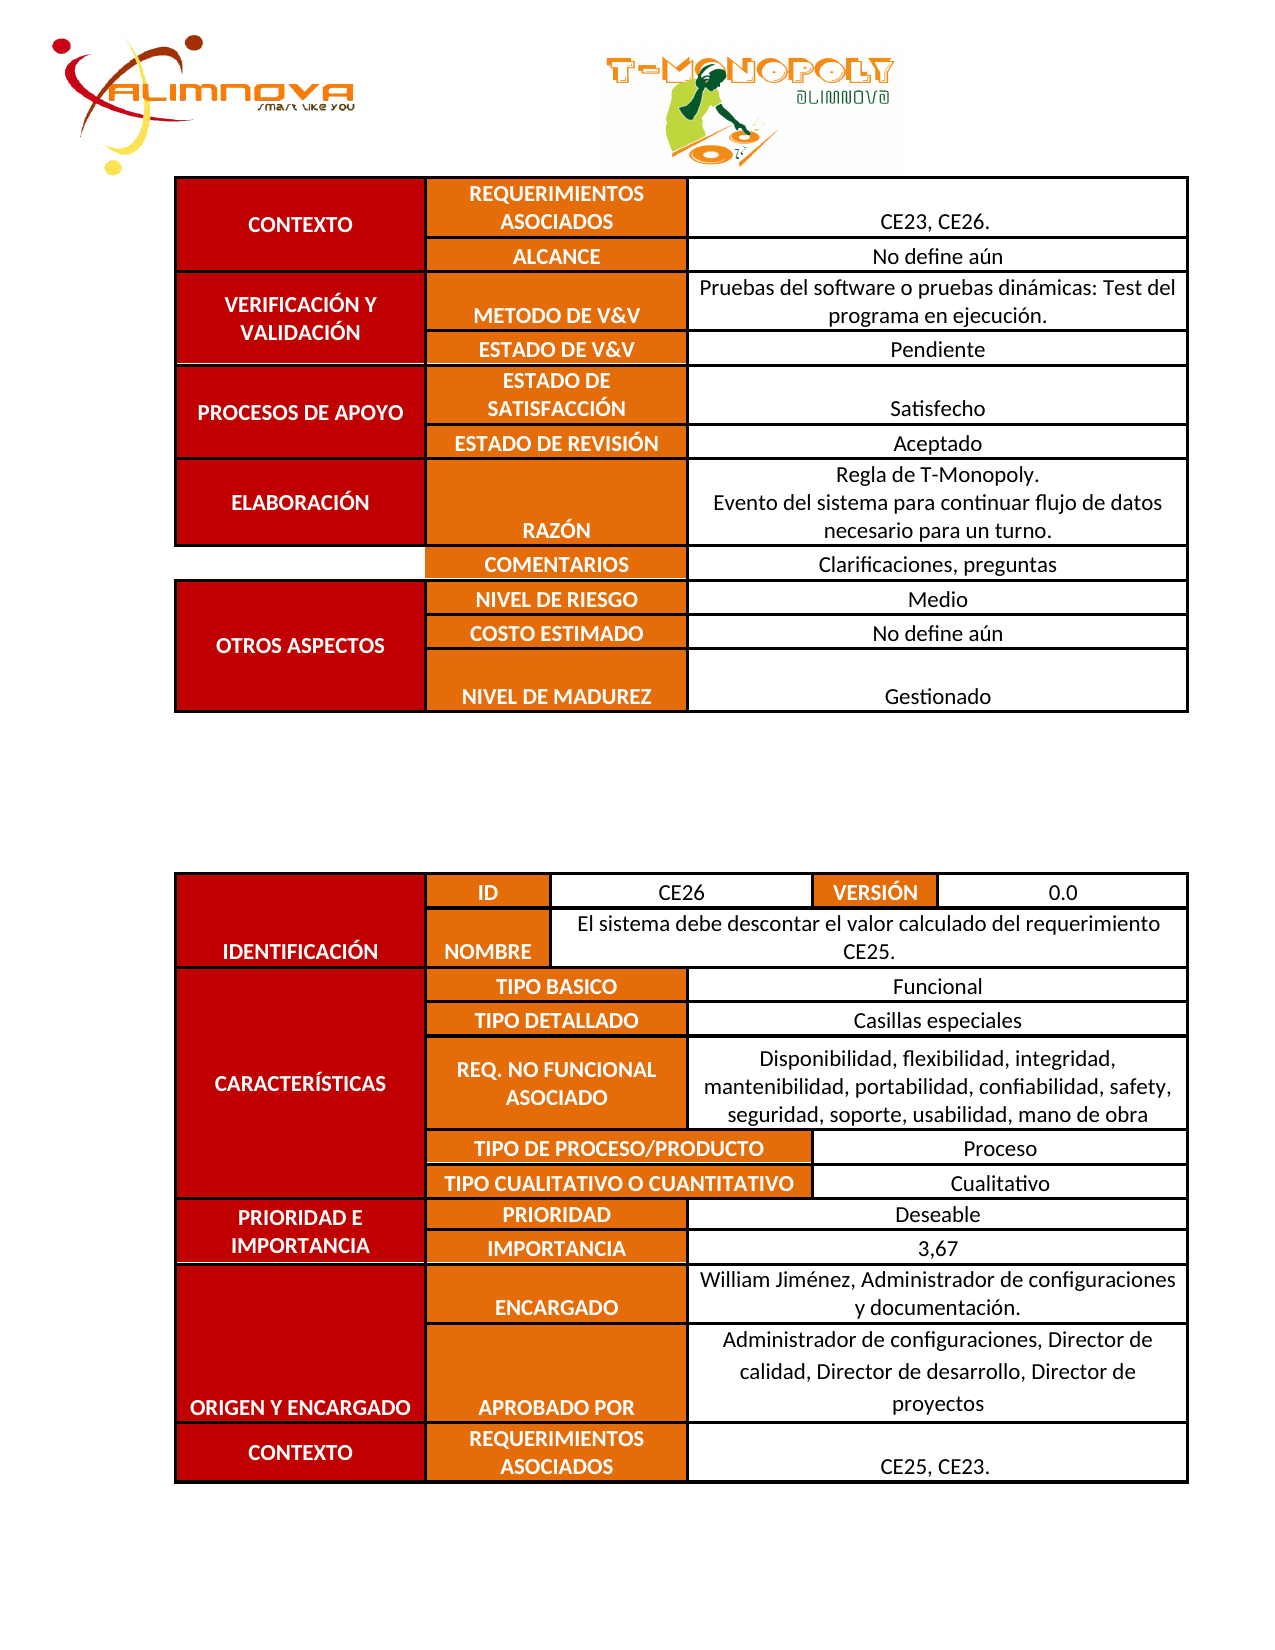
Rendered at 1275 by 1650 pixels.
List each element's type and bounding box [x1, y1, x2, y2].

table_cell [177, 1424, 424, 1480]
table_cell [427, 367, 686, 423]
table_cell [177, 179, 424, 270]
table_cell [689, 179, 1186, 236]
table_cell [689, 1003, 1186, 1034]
picture [601, 43, 902, 176]
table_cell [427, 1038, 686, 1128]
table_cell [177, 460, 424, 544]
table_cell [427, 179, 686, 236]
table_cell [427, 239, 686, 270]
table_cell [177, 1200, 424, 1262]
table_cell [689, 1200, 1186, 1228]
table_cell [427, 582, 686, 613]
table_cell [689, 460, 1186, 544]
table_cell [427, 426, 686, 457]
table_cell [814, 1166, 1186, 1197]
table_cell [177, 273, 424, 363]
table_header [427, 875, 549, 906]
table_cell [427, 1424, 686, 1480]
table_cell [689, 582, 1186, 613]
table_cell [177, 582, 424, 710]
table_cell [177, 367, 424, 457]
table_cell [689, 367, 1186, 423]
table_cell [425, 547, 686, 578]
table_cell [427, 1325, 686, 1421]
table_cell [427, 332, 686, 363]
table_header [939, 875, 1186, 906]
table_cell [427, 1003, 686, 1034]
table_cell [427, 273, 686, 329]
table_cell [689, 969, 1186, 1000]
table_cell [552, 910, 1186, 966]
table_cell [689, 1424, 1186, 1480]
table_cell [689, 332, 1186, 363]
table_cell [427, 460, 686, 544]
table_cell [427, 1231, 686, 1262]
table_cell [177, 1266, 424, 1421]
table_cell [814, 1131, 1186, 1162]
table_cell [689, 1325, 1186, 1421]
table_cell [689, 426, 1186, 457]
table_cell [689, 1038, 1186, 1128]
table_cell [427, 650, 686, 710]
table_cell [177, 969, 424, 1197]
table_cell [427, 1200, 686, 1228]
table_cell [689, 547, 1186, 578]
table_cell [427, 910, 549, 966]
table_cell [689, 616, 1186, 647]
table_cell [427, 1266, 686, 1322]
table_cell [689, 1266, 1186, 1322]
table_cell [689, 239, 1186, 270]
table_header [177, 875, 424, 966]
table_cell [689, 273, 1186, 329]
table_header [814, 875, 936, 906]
picture [48, 33, 356, 177]
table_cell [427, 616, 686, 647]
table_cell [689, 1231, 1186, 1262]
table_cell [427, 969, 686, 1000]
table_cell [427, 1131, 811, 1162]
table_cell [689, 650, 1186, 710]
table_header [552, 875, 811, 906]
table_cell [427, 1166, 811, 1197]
